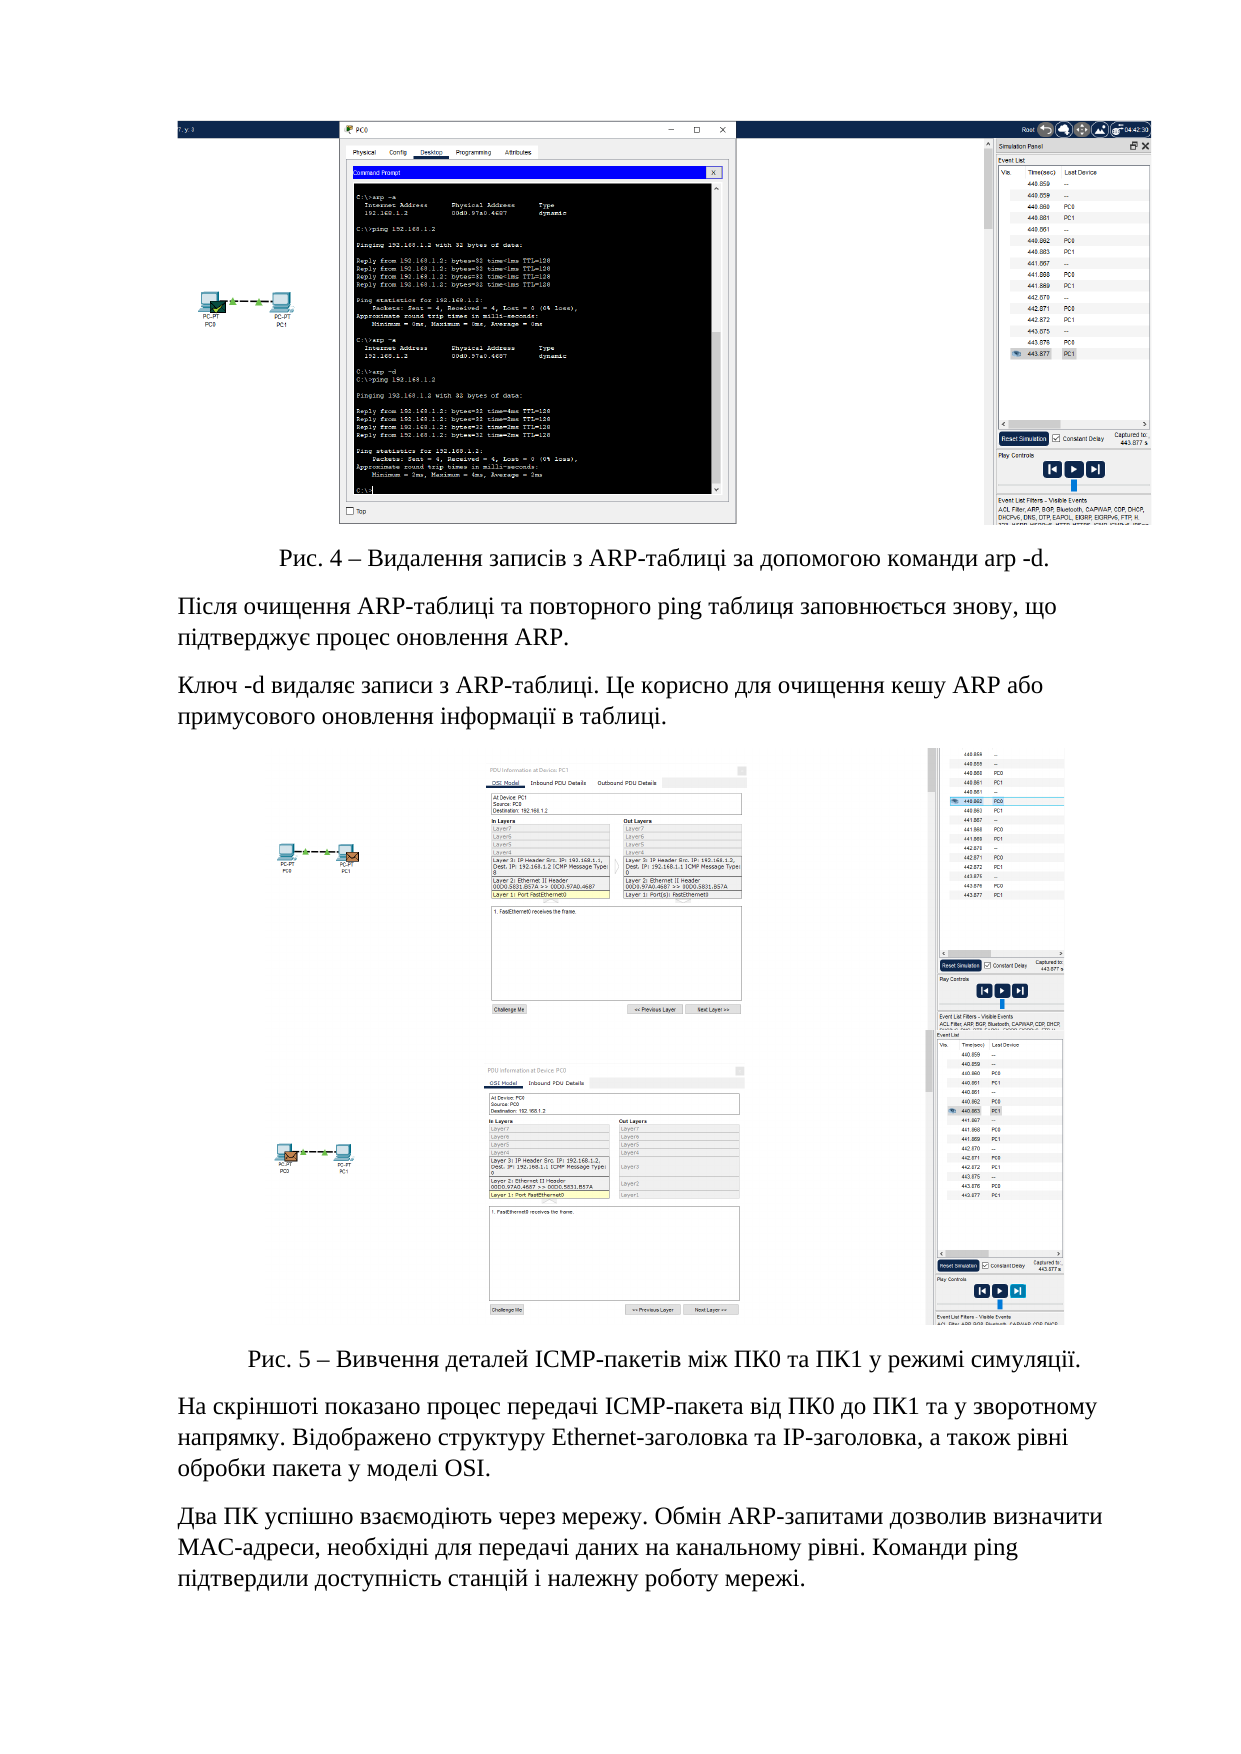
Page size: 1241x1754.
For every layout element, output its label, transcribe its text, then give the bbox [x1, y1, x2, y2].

text На скріншоті показано процес передачі ICMP-пакета від ПК0 до ПК1 та у зворотному напрямку. Відображено структуру Ethernet-заголовка та IP-заголовка, а також рівні обробки пакета у моделі OSI. [177, 1391, 1152, 1482]
text Рис. 5 – Вивчення деталей ICMP-пакетів між ПК0 та ПК1 у режимі симуляції. [177, 1344, 1152, 1372]
text Два ПК успішно взаємодіють через мережу. Обмін ARP-запитами дозволив визначити MAC-адреси, необхідні для передачі даних на канальному рівні. Команди ping підтвердили доступність станцій і належну роботу мережі. [177, 1501, 1152, 1592]
picture [264, 748, 1065, 1325]
text Після очищення ARP-таблиці та повторного ping таблиця заповнюється знову, що підтверджує процес оновлення ARP. [177, 591, 1152, 651]
text Ключ -d видаляє записи з ARP-таблиці. Це корисно для очищення кешу ARP або примусового оновлення інформації в таблиці. [177, 670, 1152, 729]
text Рис. 4 – Видалення записів з ARP-таблиці за допомогою команди arp -d. [177, 543, 1152, 572]
picture [177, 118, 1152, 525]
